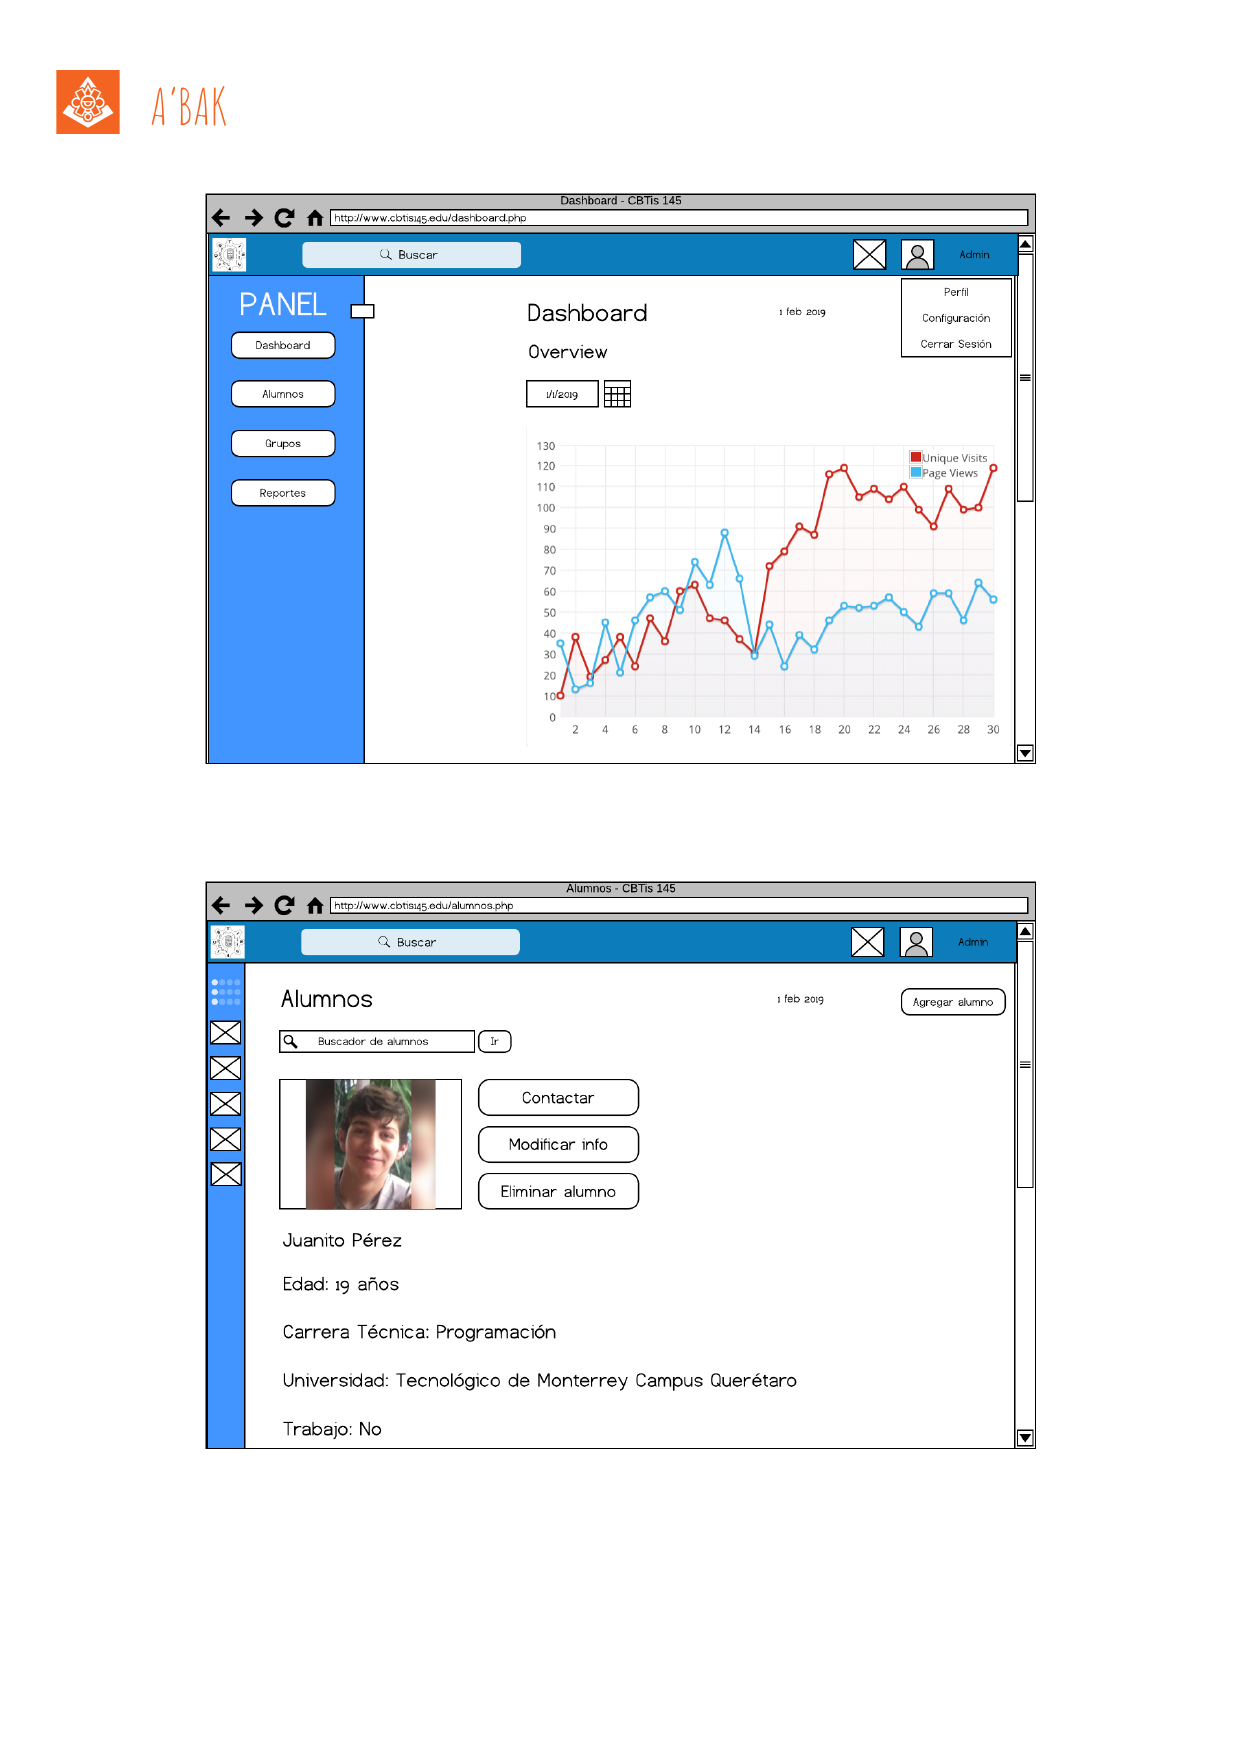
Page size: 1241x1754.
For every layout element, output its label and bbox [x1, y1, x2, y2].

picture [56, 70, 120, 134]
picture [150, 839, 1091, 1496]
picture [150, 151, 1091, 806]
